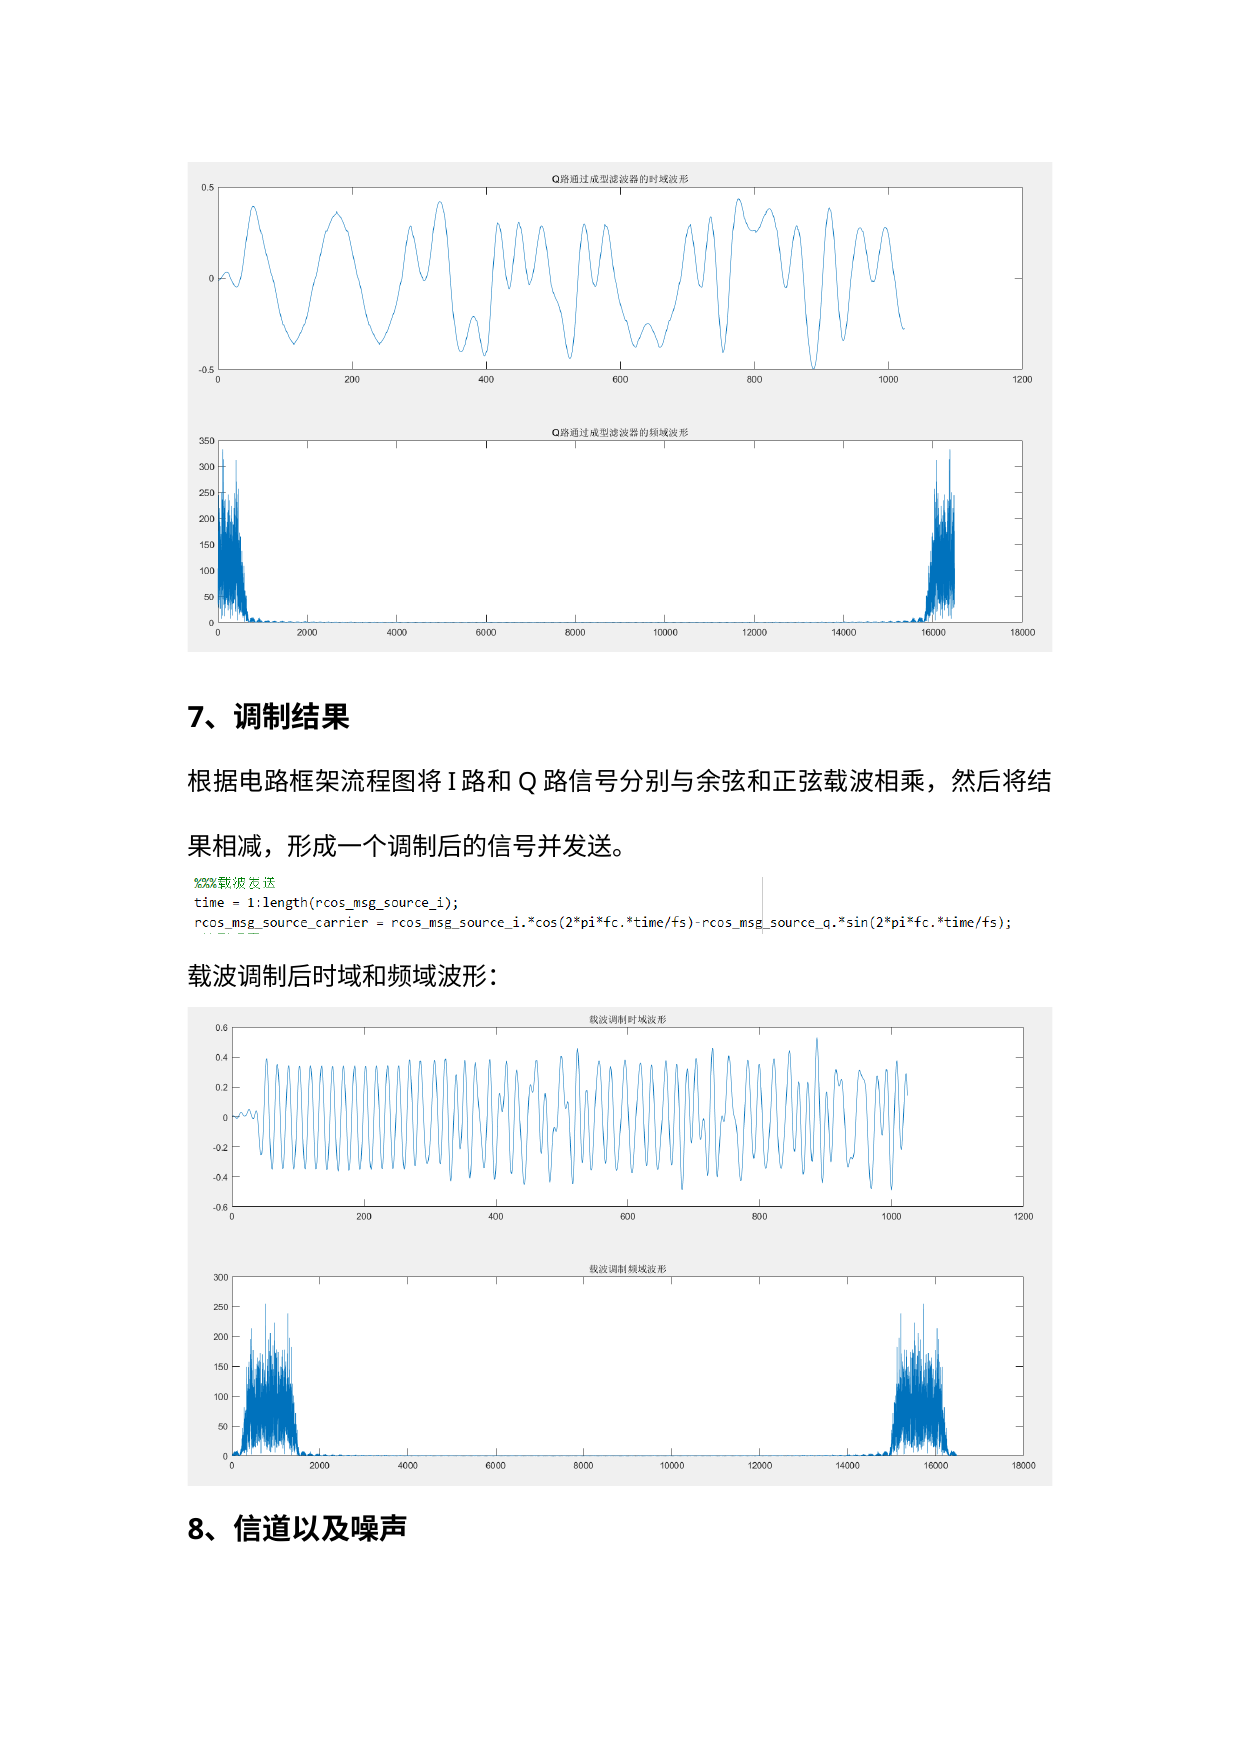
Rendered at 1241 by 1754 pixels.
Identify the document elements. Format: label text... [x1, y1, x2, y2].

list 调制结果 [187, 682, 1053, 747]
list 信道以及噪声 [187, 1494, 1053, 1559]
picture [187, 1007, 1053, 1486]
text 载波调制后时域和频域波形： [187, 942, 1053, 1007]
picture [187, 162, 1053, 652]
picture [187, 877, 1053, 934]
text 根据电路框架流程图将I路和Q路信号分别与余弦和正弦载波相乘，然后将结果相减，形成一个调制后的信号并发送。 [187, 747, 1053, 877]
